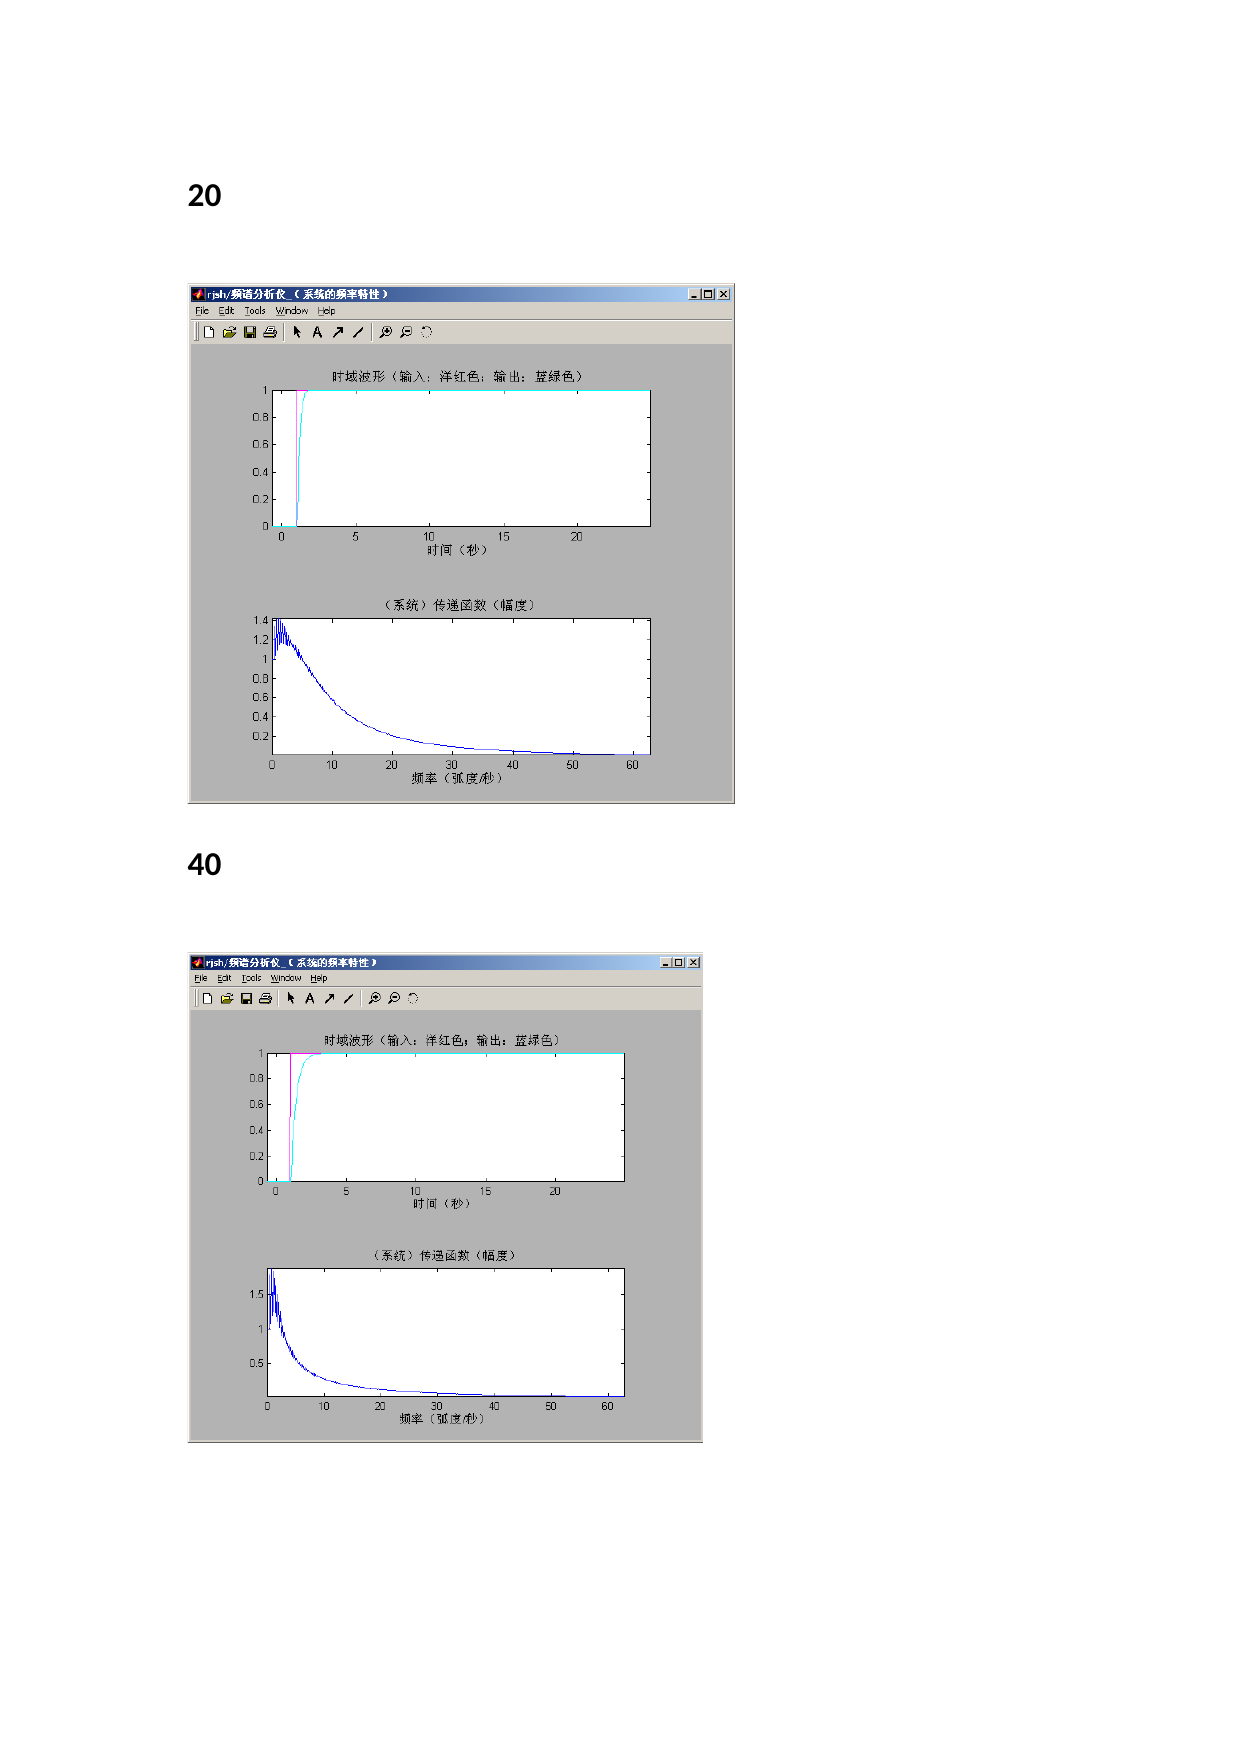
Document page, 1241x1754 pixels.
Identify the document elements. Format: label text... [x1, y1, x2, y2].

picture [187, 283, 735, 804]
picture [187, 952, 703, 1443]
subtitle 40 [187, 831, 1053, 896]
subtitle 20 [187, 162, 1053, 227]
